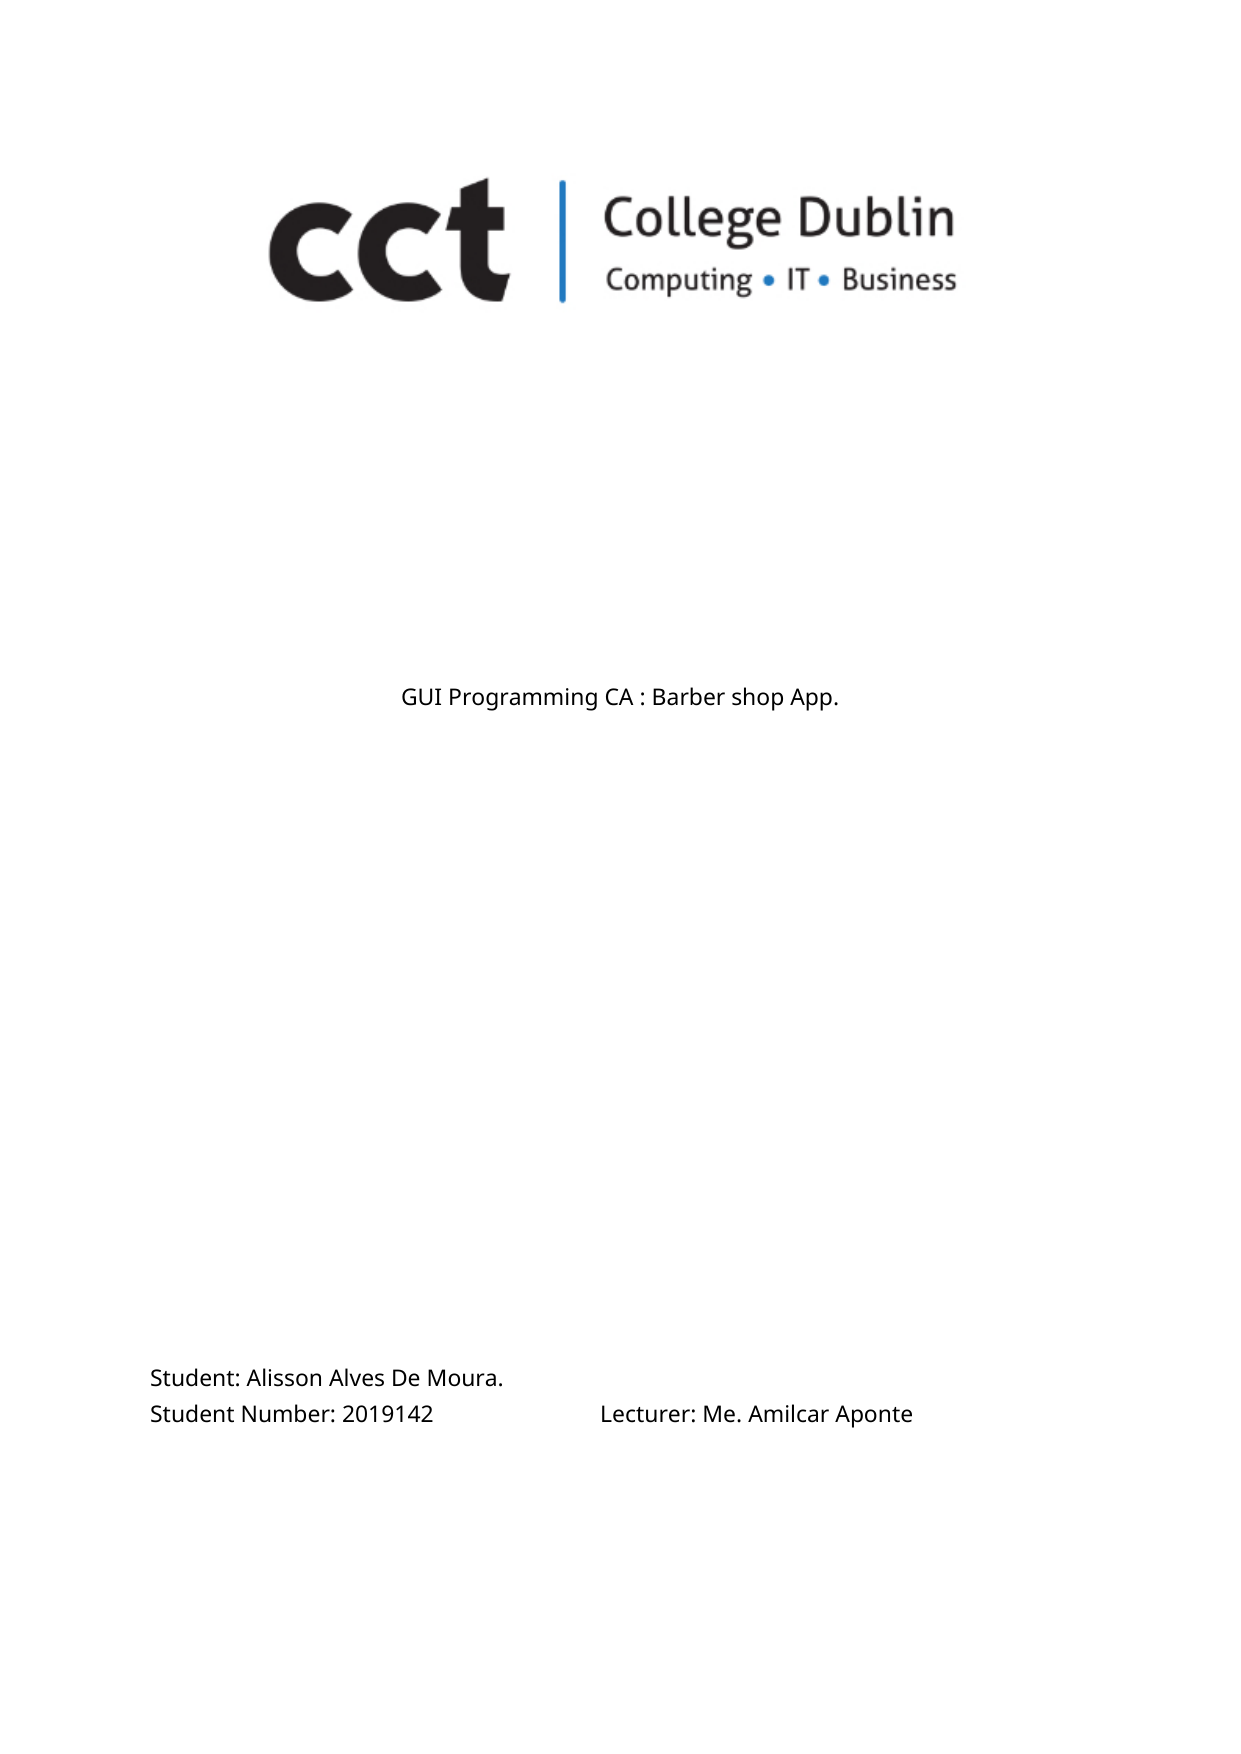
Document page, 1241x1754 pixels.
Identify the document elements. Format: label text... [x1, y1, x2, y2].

text GUI Programming CA : Barber shop App. [150, 681, 1090, 712]
picture [264, 150, 976, 338]
text Student: Alisson Alves De Moura. Student Number: 2019142 Lecturer: Me. Amilcar Aponte [150, 1362, 1090, 1461]
